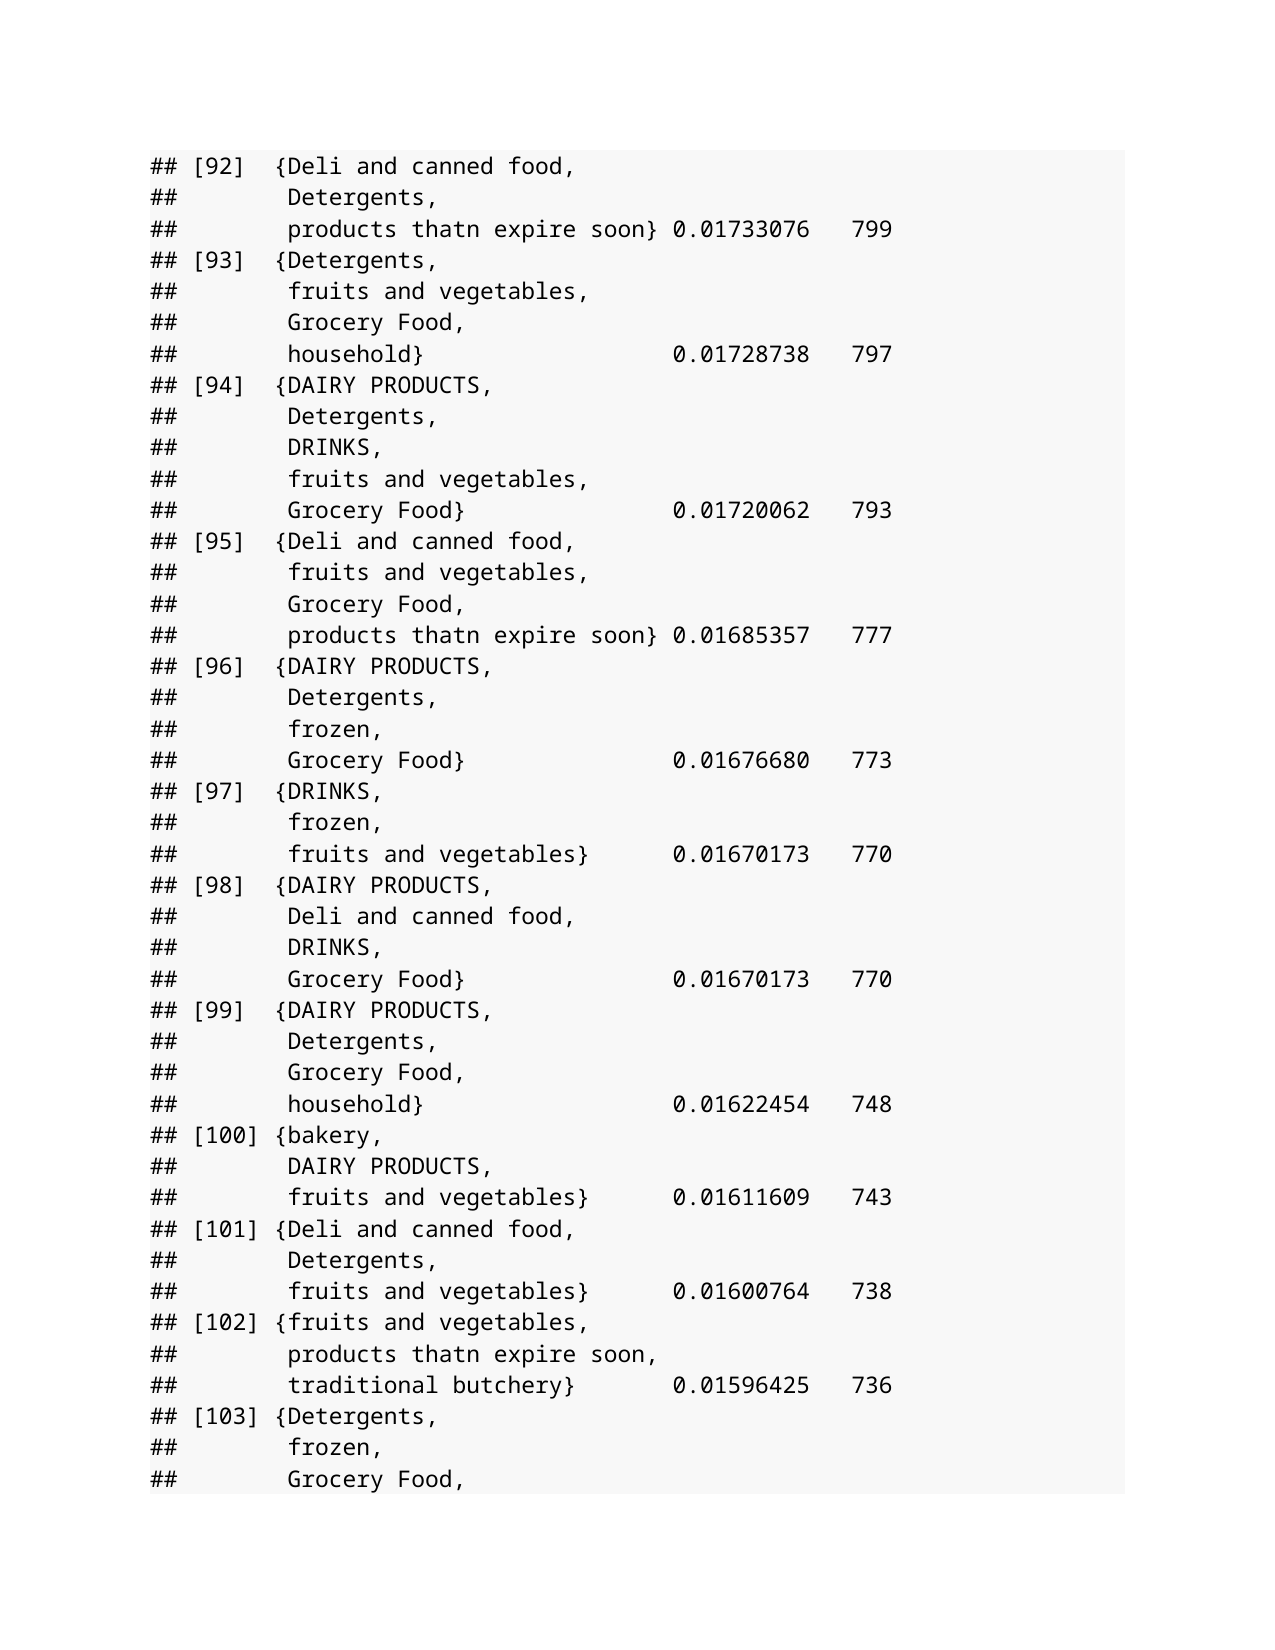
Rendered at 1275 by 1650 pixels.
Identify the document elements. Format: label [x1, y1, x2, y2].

text [150, 150, 1125, 1494]
